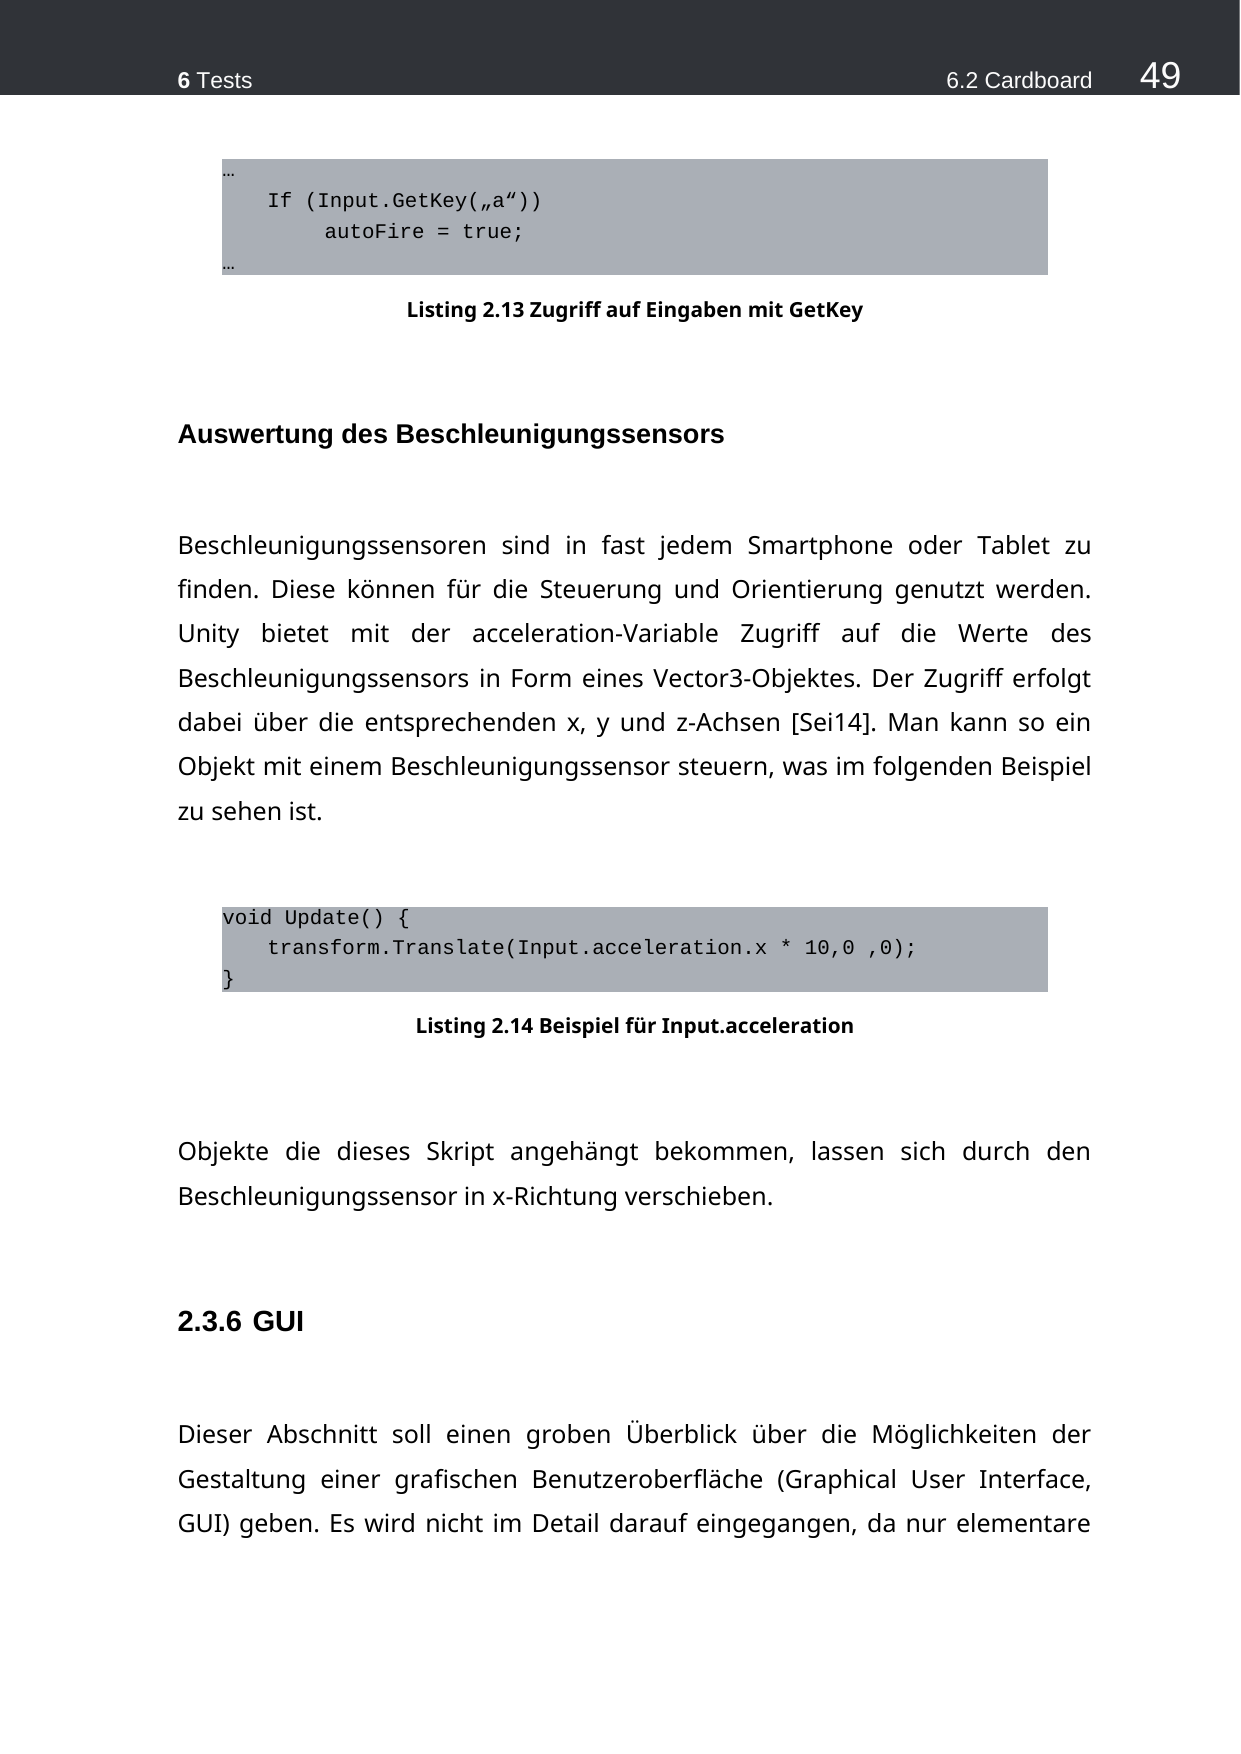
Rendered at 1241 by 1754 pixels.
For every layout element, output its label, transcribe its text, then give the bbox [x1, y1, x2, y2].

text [177, 1417, 1092, 1540]
text … [222, 252, 1048, 275]
text Listing 2.13 Zugriff auf Eingaben mit GetKey [177, 295, 1092, 323]
text Listing 2.14 Beispiel für Input.acceleration [177, 1011, 1092, 1040]
text Auswertung des Beschleunigungssensors [177, 418, 1092, 449]
text transform.Translate(Input.acceleration.x * 10,0 ,0); [222, 937, 1048, 961]
text If (Input.GetKey(„a“)) [222, 190, 1048, 214]
text Objekte die dieses Skript angehängt bekommen, lassen sich durch den Beschleunigungssensor in x-Richtung verschieben. [177, 1134, 1092, 1212]
text void Update() { [222, 907, 1048, 930]
text … [222, 159, 1048, 183]
text autoFire = true; [222, 221, 1048, 244]
text Beschleunigungssensoren sind in fast jedem Smartphone oder Tablet zu finden. Diese können für die Steuerung und Orientierung genutzt werden. Unity bietet mit der acceleration-Variable Zugriff auf die Werte des Beschleunigungssensors in Form eines Vector3-Objektes. Der Zugriff erfolgt dabei über die entsprechenden x, y und z-Achsen [Sei14]. Man kann so ein Objekt mit einem Beschleunigungssensor steuern, was im folgenden Beispiel zu sehen ist. [177, 527, 1092, 827]
subtitle GUI [177, 1304, 1092, 1338]
text } [222, 968, 1048, 992]
